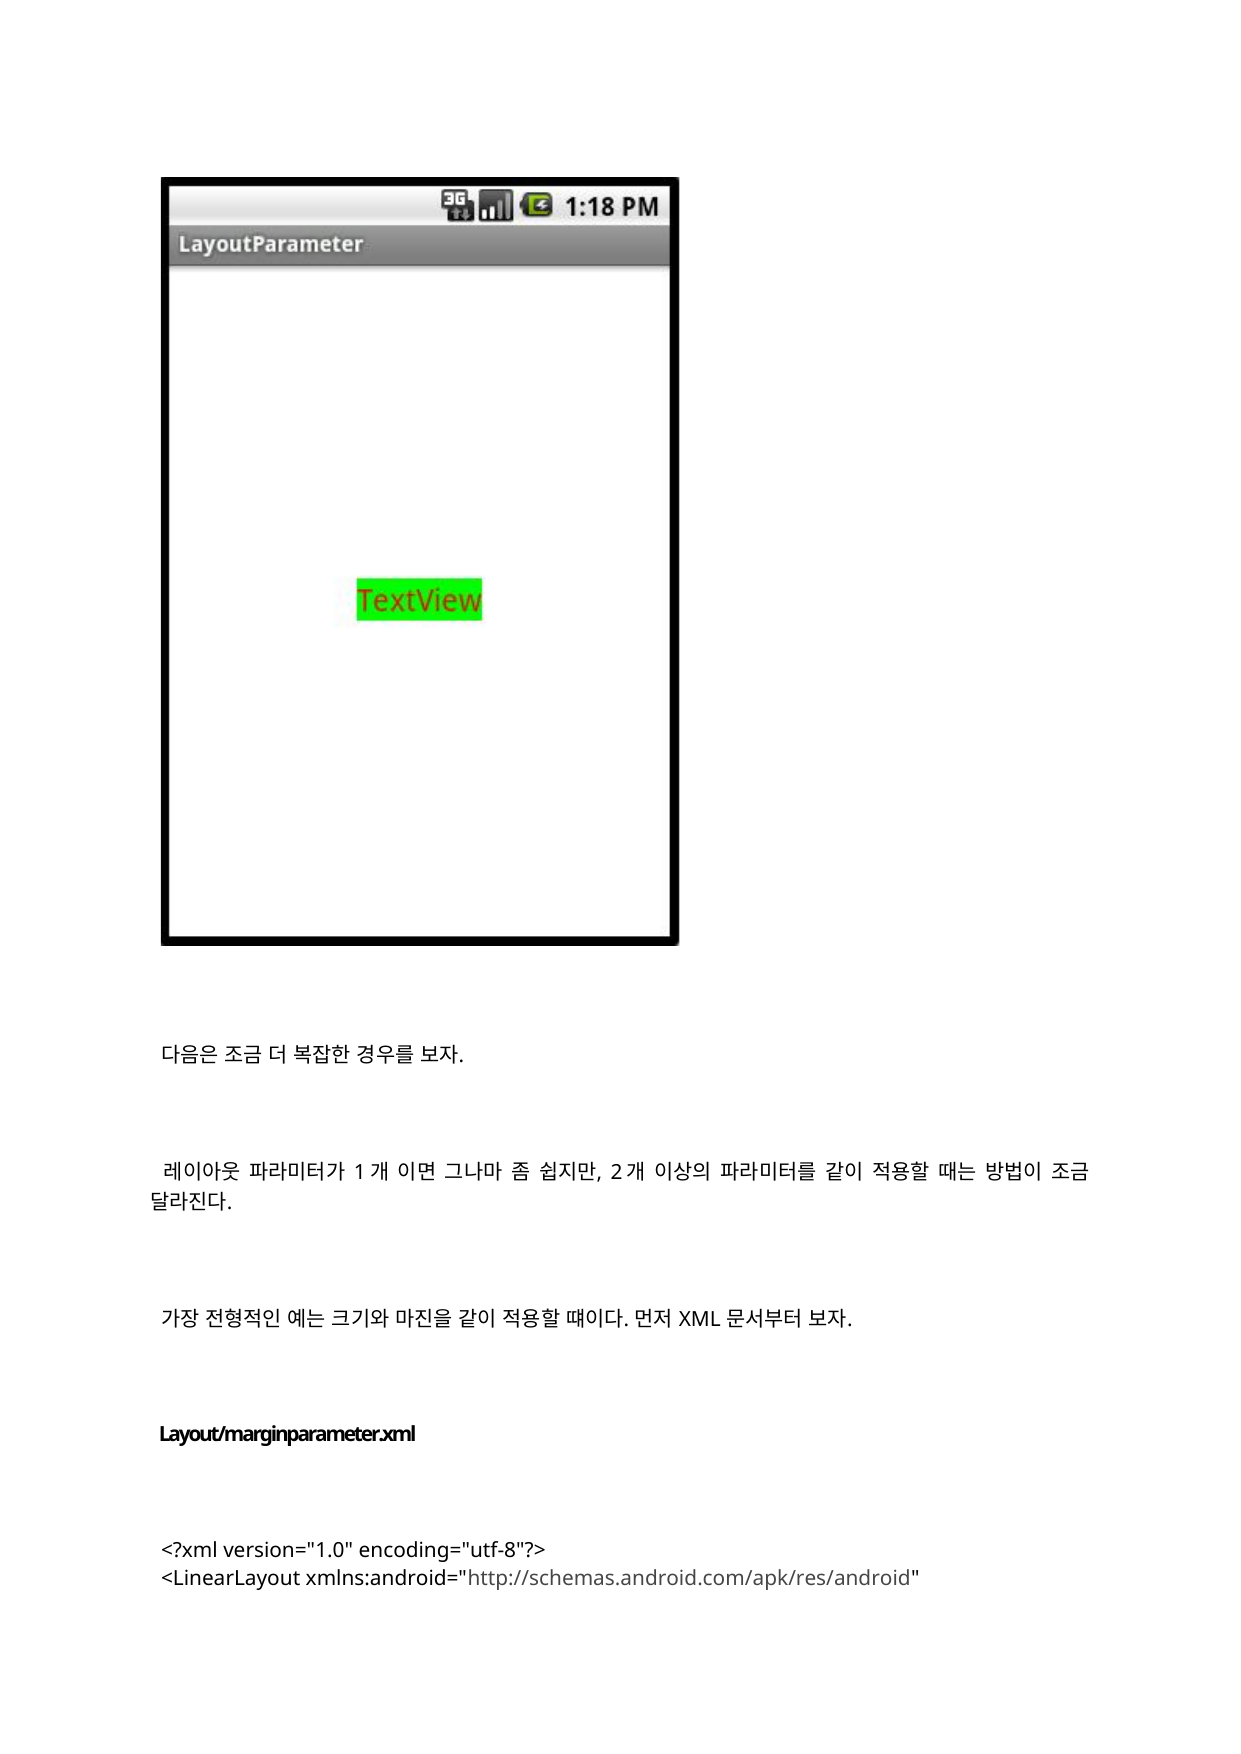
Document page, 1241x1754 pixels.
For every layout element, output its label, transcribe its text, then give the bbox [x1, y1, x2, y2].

text 다음은 조금 더 복잡한 경우를 보자. [150, 1038, 1090, 1068]
text 레이아웃 파라미터가 1개 이면 그나마 좀 쉽지만, 2개 이상의 파라미터를 같이 적용할 때는 방법이 조금 달라진다. [150, 1155, 1090, 1216]
text 가장 전형적인 예는 크기와 마진을 같이 적용할 떄이다. 먼저 XML 문서부터 보자. [150, 1302, 1090, 1333]
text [150, 1535, 1090, 1592]
picture [160, 177, 681, 946]
text Layout/marginparameter.xml [150, 1419, 1090, 1448]
